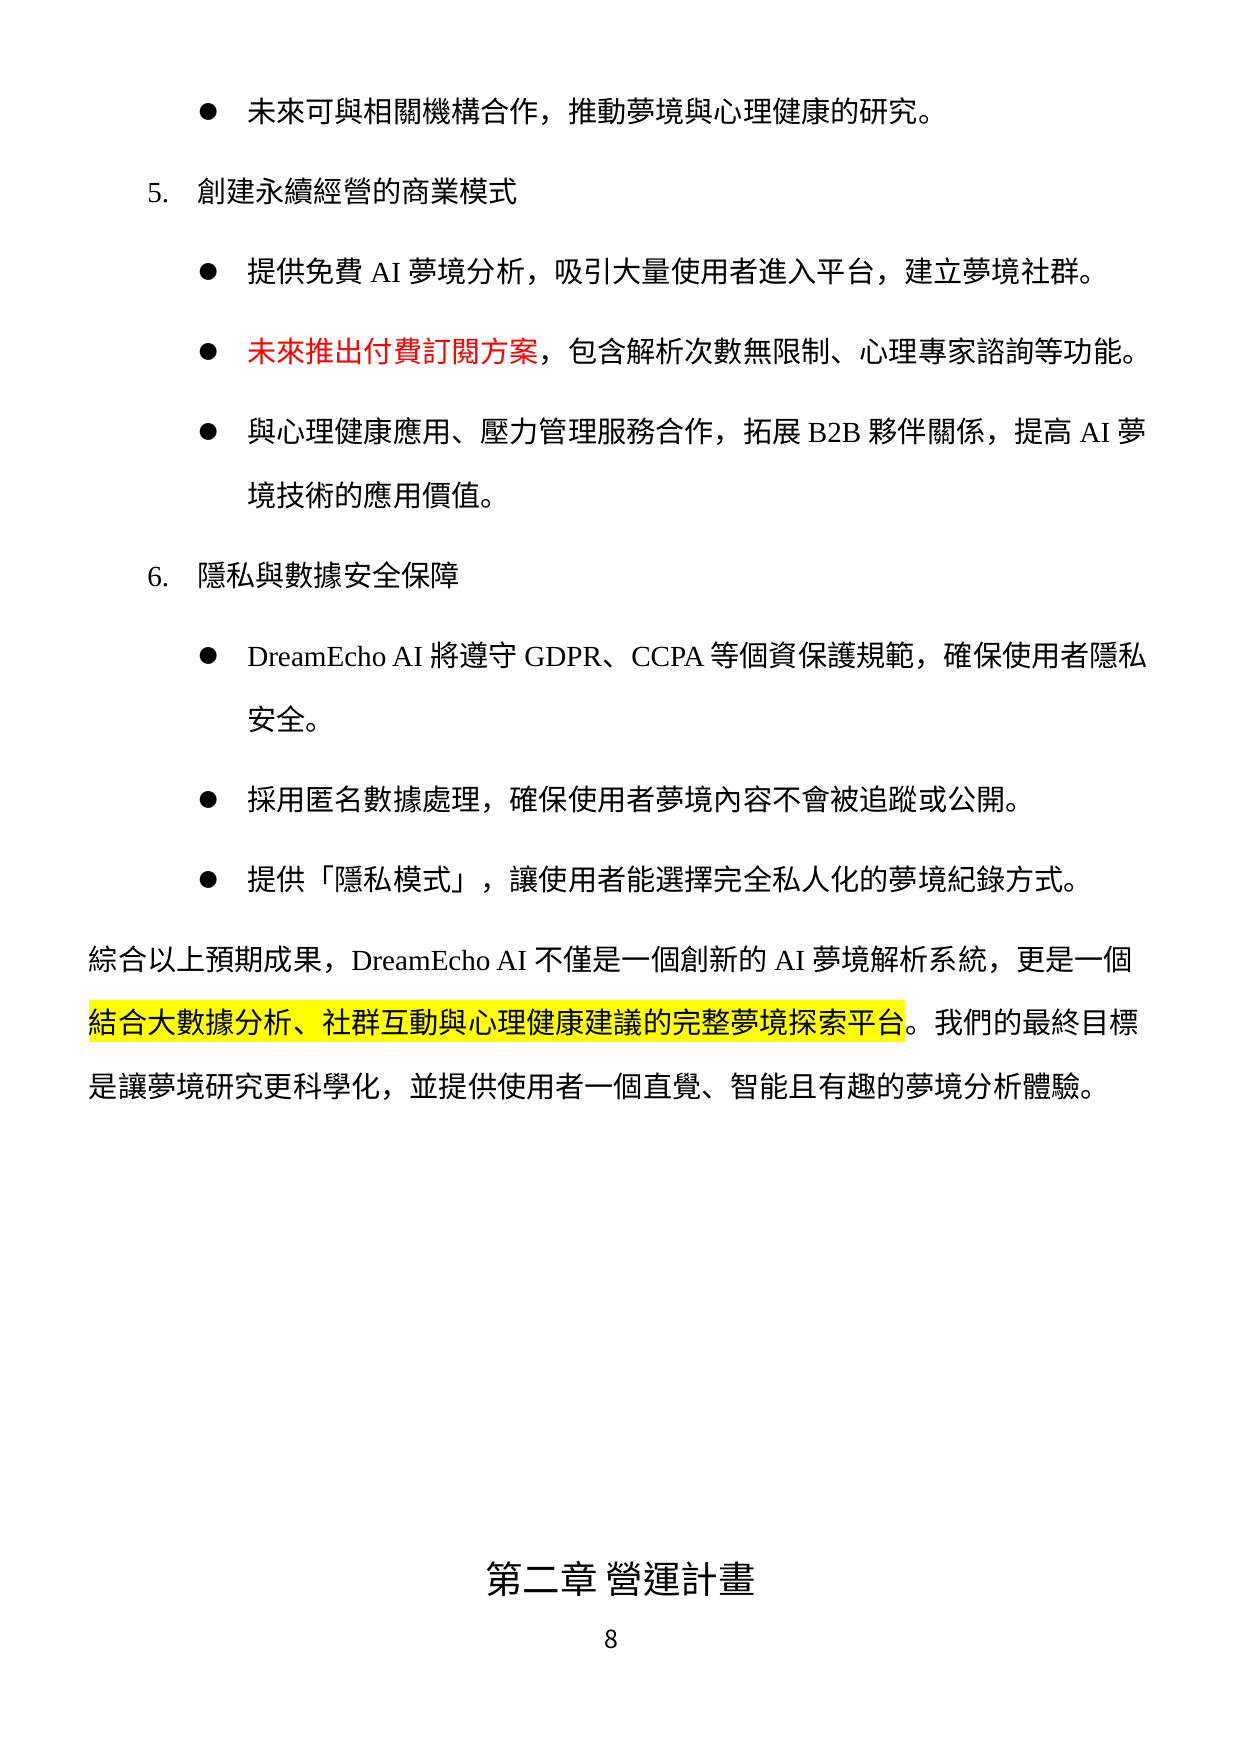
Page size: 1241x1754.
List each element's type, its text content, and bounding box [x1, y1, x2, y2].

list 未來推出付費訂閱方案，包含解析次數無限制、心理專家諮詢等功能。 [197, 329, 1152, 371]
list 與心理健康應用、壓力管理服務合作，拓展 B2B 夥伴關係，提高 AI 夢境技術的應用價值。 [197, 409, 1152, 515]
list 創建永續經營的商業模式 [147, 169, 1152, 211]
list DreamEcho AI 將遵守 GDPR、CCPA 等個資保護規範，確保使用者隱私安全。 [197, 633, 1152, 738]
text 第二章 營運計畫 [89, 1550, 1152, 1604]
text 綜合以上預期成果，DreamEcho AI 不僅是一個創新的 AI 夢境解析系統，更是一個結合大數據分析、社群互動與心理健康建議的完整夢境探索平台。我們的最終目標是讓夢境研究更科學化，並提供使用者一個直覺、智能且有趣的夢境分析體驗。 [89, 936, 1152, 1106]
list 提供免費 AI 夢境分析，吸引大量使用者進入平台，建立夢境社群。 [197, 249, 1152, 291]
list 隱私與數據安全保障 [147, 553, 1152, 595]
list 未來可與相關機構合作，推動夢境與心理健康的研究。 [197, 89, 1152, 131]
list 提供「隱私模式」，讓使用者能選擇完全私人化的夢境紀錄方式。 [197, 856, 1152, 899]
list 採用匿名數據處理，確保使用者夢境內容不會被追蹤或公開。 [197, 776, 1152, 818]
